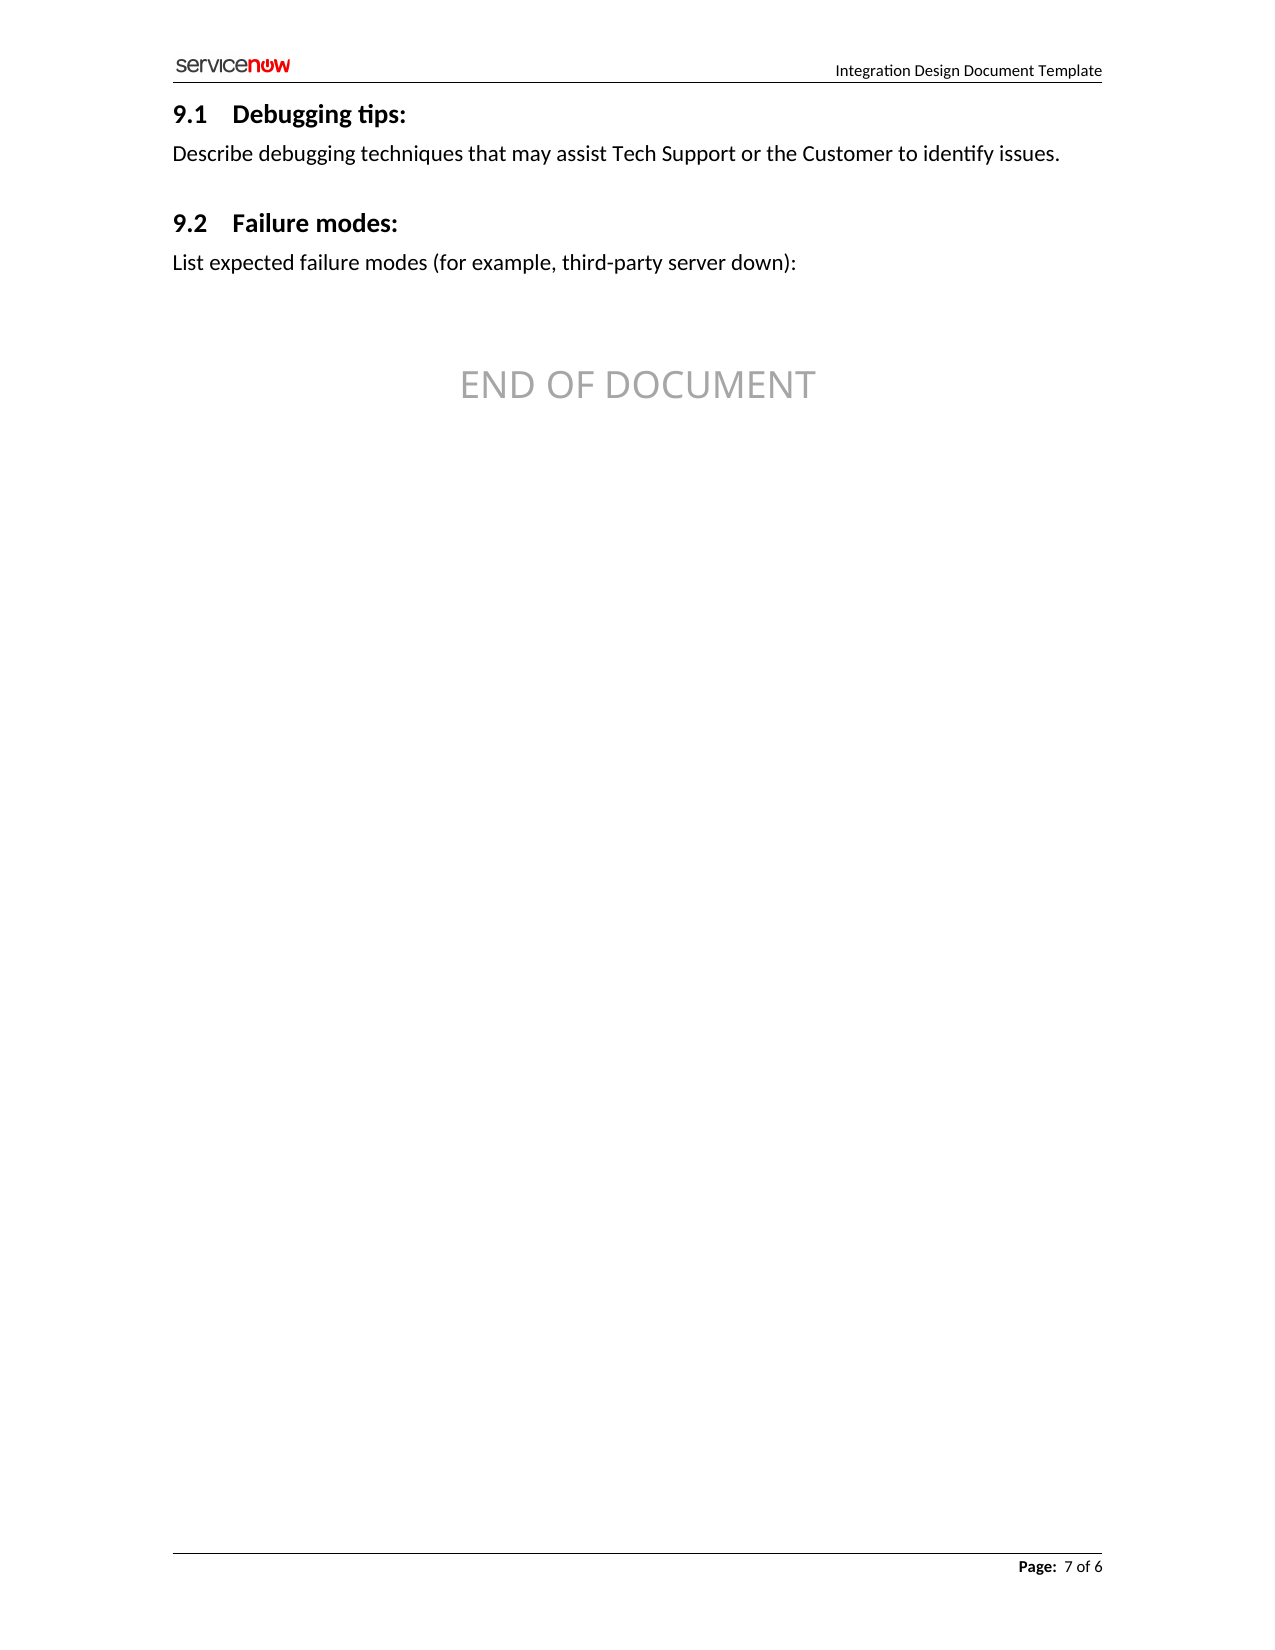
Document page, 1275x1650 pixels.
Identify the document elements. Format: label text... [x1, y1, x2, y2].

text End of Document [172, 359, 1102, 410]
subtitle Debugging tips: [172, 97, 1102, 130]
text List expected failure modes (for example, third-party server down): [172, 248, 1102, 276]
text Describe debugging techniques that may assist Tech Support or the Customer to identify issues. [172, 139, 1102, 167]
picture [172, 52, 290, 74]
subtitle Failure modes: [172, 206, 1102, 239]
